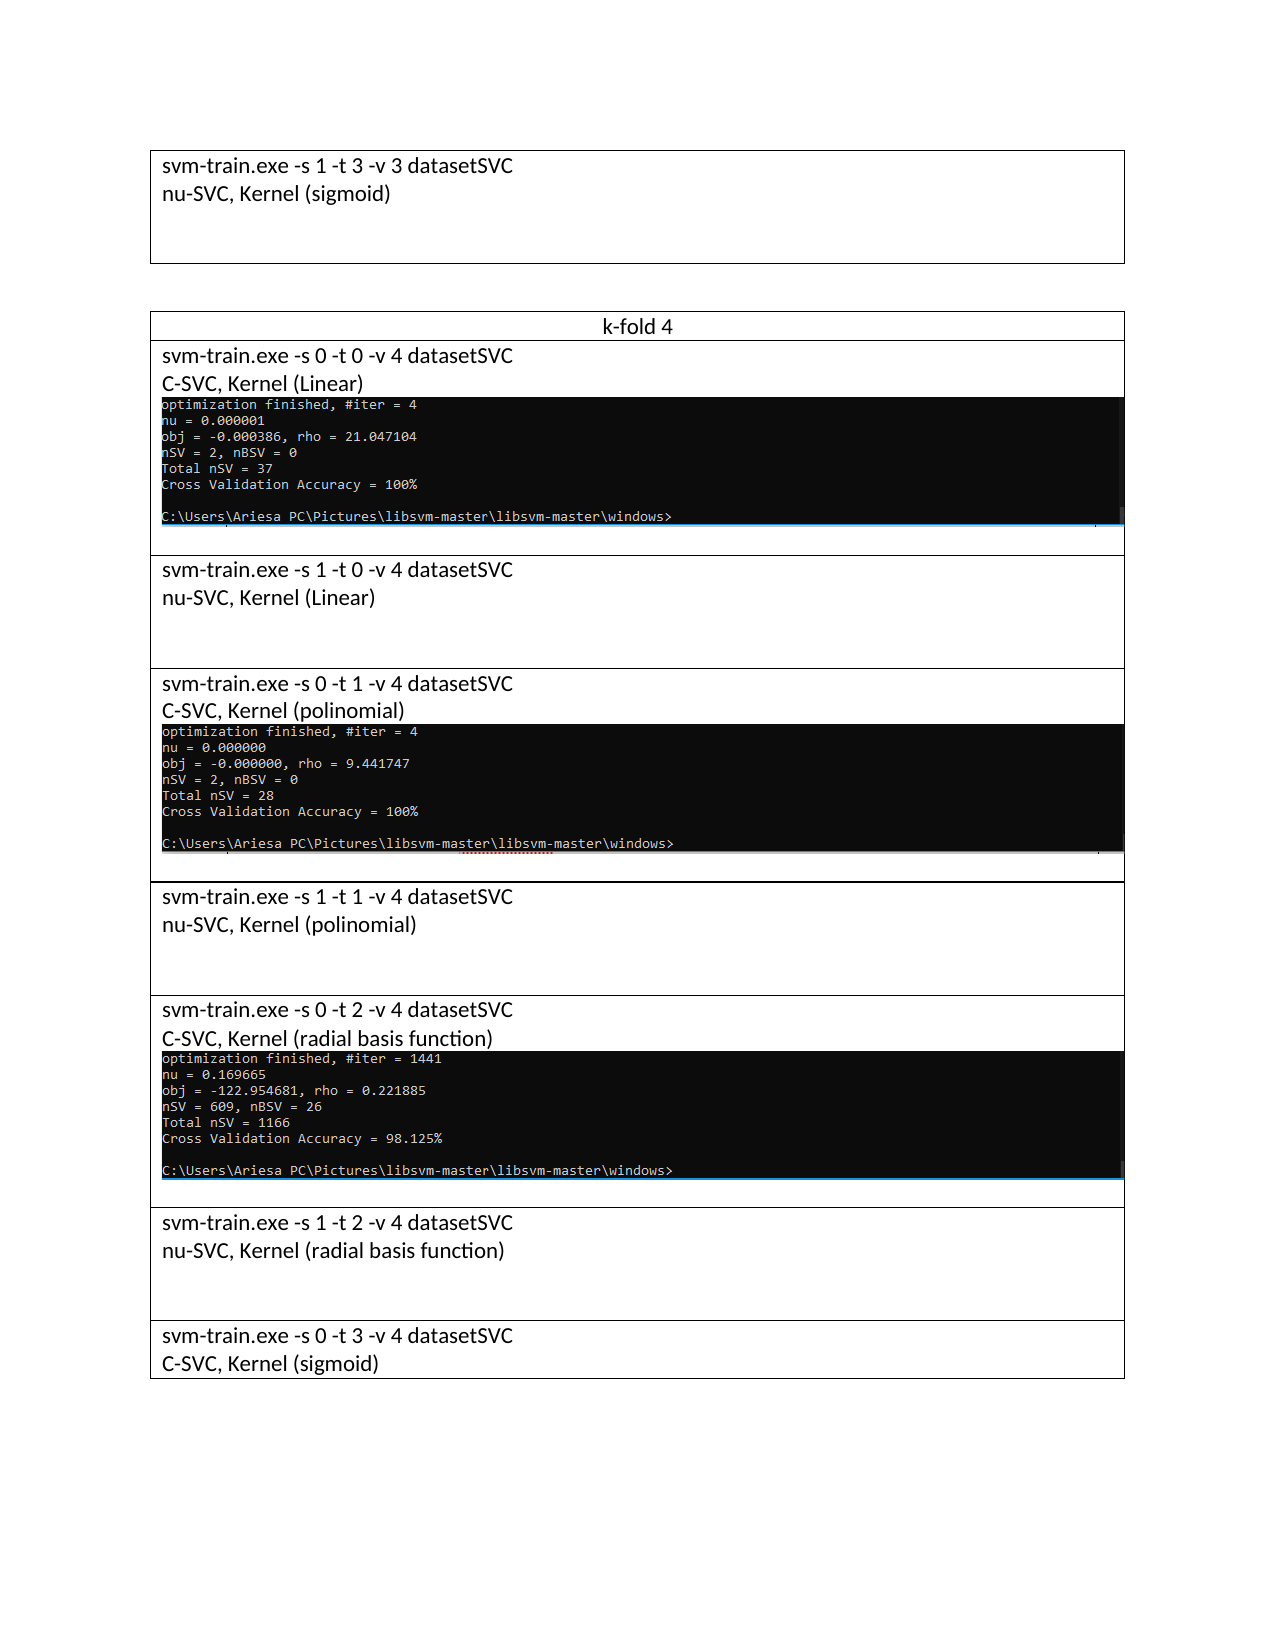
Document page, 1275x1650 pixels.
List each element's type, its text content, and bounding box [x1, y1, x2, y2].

table_cell svm-train.exe -s 0 -t 0 -v 4 datasetSVC C-SVC, Kernel (Linear) [151, 341, 1124, 554]
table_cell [151, 1321, 1124, 1377]
table_cell svm-train.exe -s 0 -t 2 -v 4 datasetSVC C-SVC, Kernel (radial basis function) [151, 996, 1124, 1207]
table_cell svm-train.exe -s 1 -t 0 -v 4 datasetSVC nu-SVC, Kernel (Linear) [151, 556, 1124, 668]
table_cell svm-train.exe -s 1 -t 1 -v 4 datasetSVC nu-SVC, Kernel (polinomial) [151, 883, 1124, 994]
table_header k-fold 4 [151, 312, 1124, 340]
picture [161, 397, 1125, 527]
table_cell svm-train.exe -s 0 -t 1 -v 4 datasetSVC C-SVC, Kernel (polinomial) [151, 669, 1124, 881]
picture [161, 724, 1125, 854]
picture [161, 1051, 1125, 1180]
table_cell svm-train.exe -s 1 -t 3 -v 3 datasetSVC nu-SVC, Kernel (sigmoid) [151, 151, 1124, 263]
table_cell svm-train.exe -s 1 -t 2 -v 4 datasetSVC nu-SVC, Kernel (radial basis function) [151, 1208, 1124, 1320]
